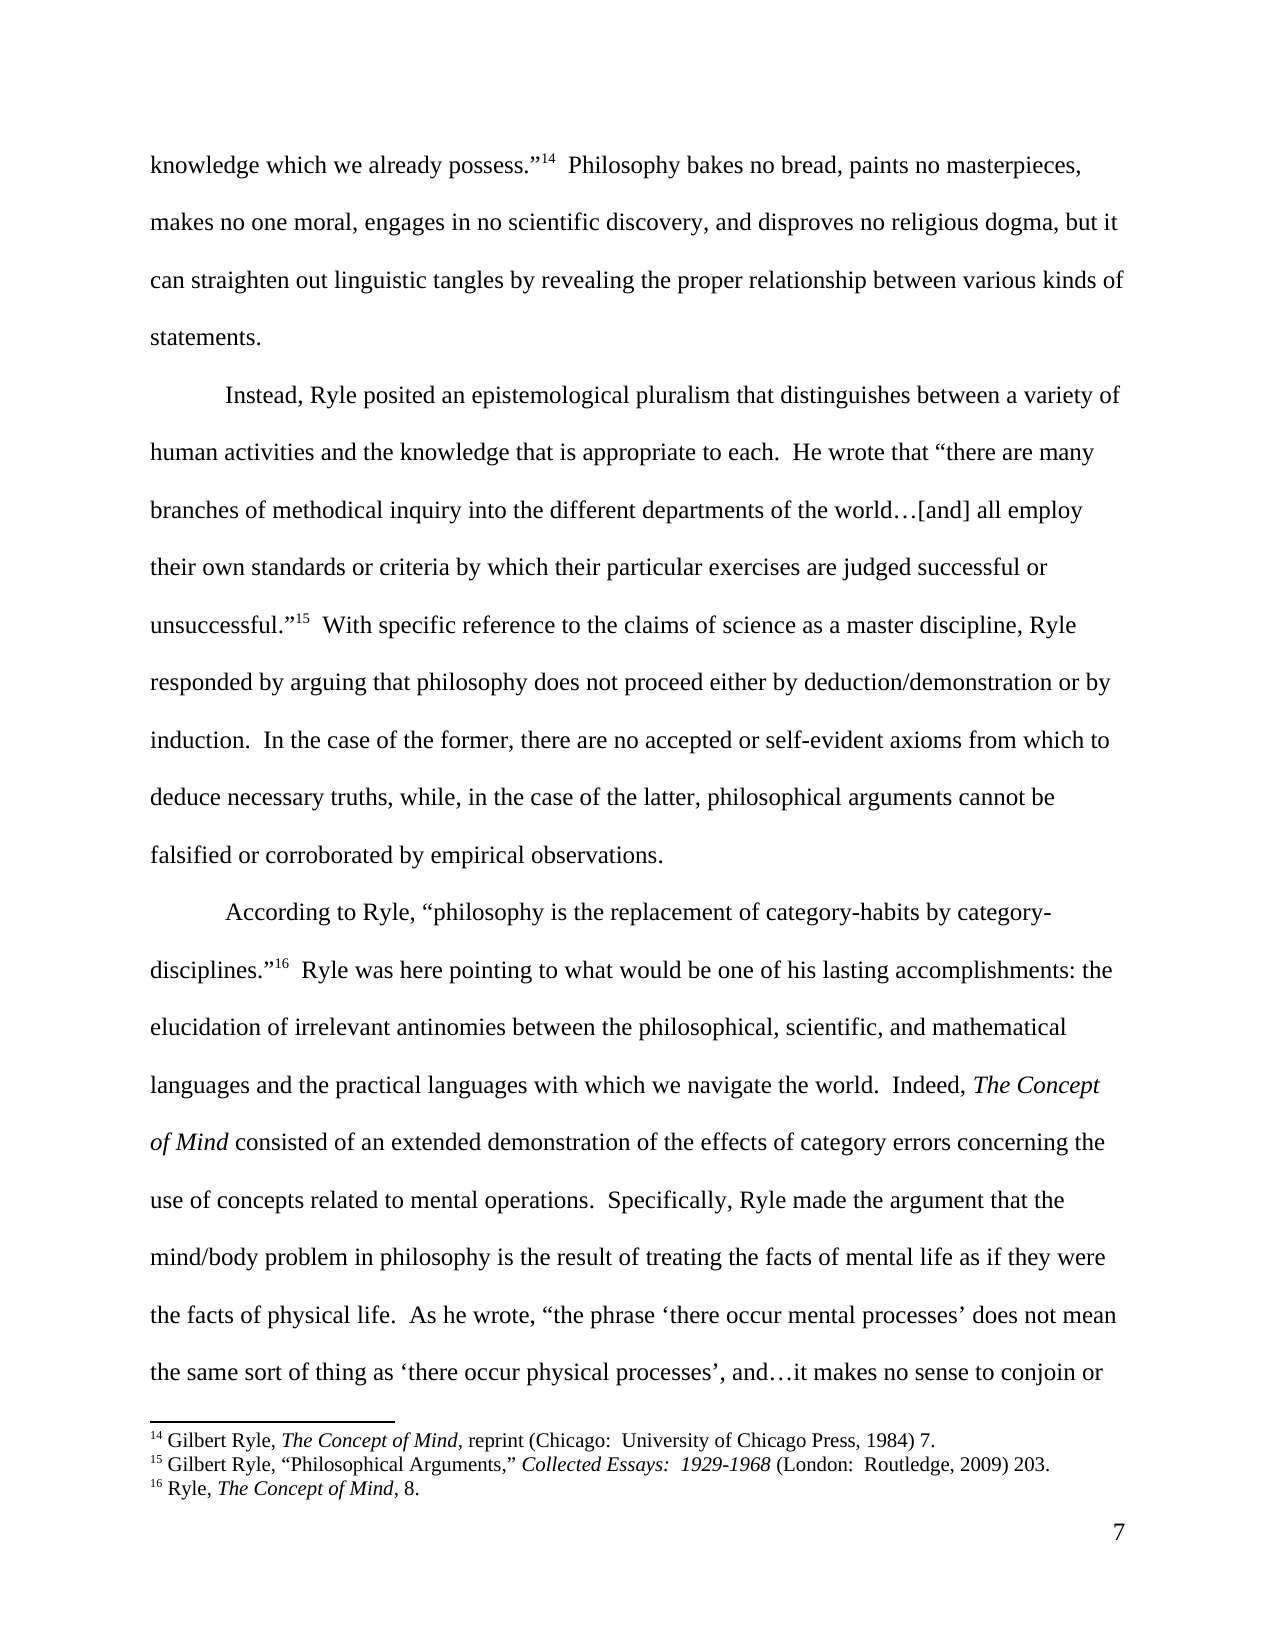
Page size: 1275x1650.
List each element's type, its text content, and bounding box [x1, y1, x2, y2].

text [150, 150, 1125, 351]
text Instead, Ryle posited an epistemological pluralism that distinguishes between a variety of human activities and the knowledge that is appropriate to each. He wrote that “there are many branches of methodical inquiry into the different departments of the world…[and] all employ their own standards or criteria by which their particular exercises are judged successful or unsuccessful.” With specific reference to the claims of science as a master discipline, Ryle responded by arguing that philosophy does not proceed either by deduction/demonstration or by induction. In the case of the former, there are no accepted or self-evident axioms from which to deduce necessary truths, while, in the case of the latter, philosophical arguments cannot be falsified or corroborated by empirical observations. [150, 380, 1125, 869]
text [150, 897, 1125, 1386]
